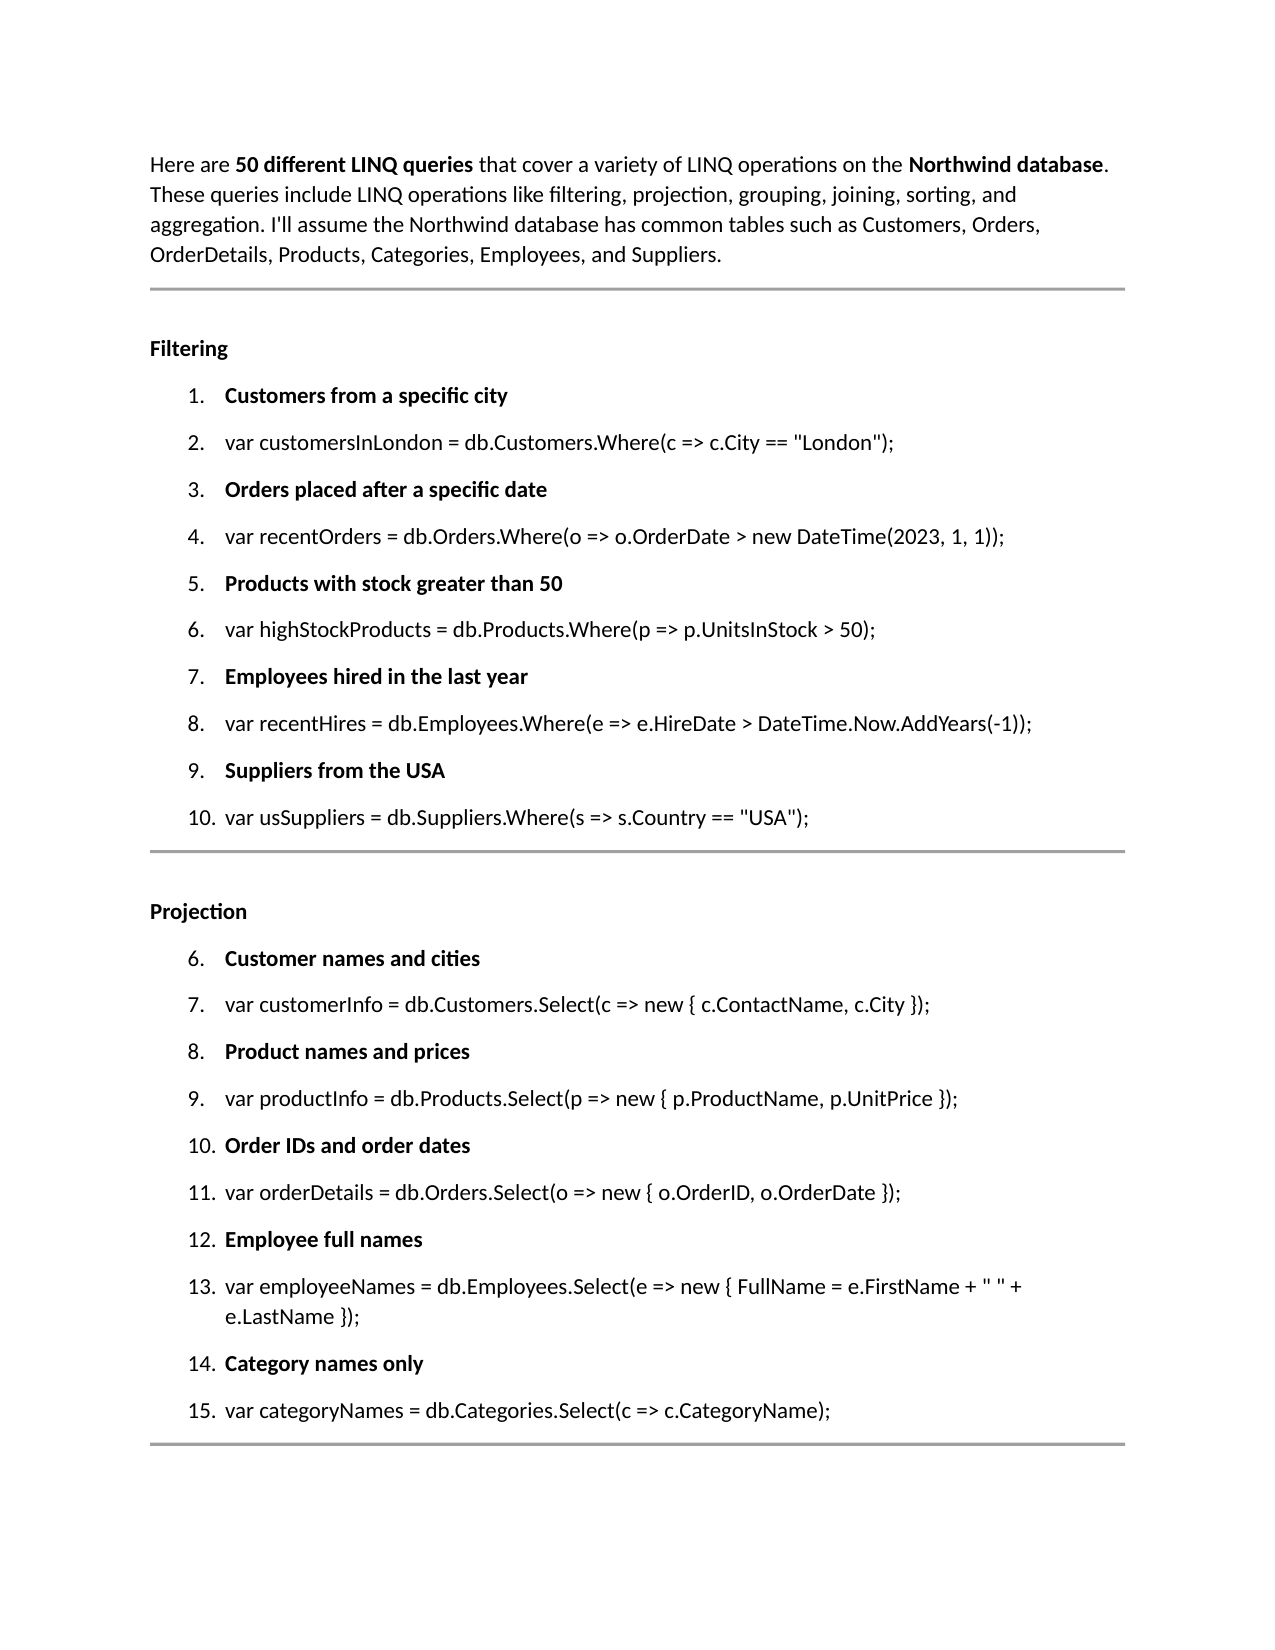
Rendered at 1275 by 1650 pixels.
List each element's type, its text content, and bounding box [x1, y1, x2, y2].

list Suppliers from the USA [187, 756, 1125, 784]
list Customers from a specific city [187, 381, 1125, 409]
text Here are 50 different LINQ queries that cover a variety of LINQ operations on the Northwind database. These queries include LINQ operations like filtering, projection, grouping, joining, sorting, and aggregation. I'll assume the Northwind database has common tables such as Customers, Orders, OrderDetails, Products, Categories, Employees, and Suppliers. [150, 150, 1125, 269]
list var usSuppliers = db.Suppliers.Where(s => s.Country == "USA"); [187, 803, 1125, 831]
list Customer names and cities [187, 944, 1125, 972]
list var customersInLondon = db.Customers.Where(c => c.City == "London"); [187, 428, 1125, 456]
list Product names and prices [187, 1037, 1125, 1066]
list var productInfo = db.Products.Select(p => new { p.ProductName, p.UnitPrice }); [187, 1084, 1125, 1112]
list var customerInfo = db.Customers.Select(c => new { c.ContactName, c.City }); [187, 991, 1125, 1019]
list var categoryNames = db.Categories.Select(c => c.CategoryName); [187, 1396, 1125, 1424]
list Employees hired in the last year [187, 662, 1125, 691]
list var employeeNames = db.Employees.Select(e => new { FullName = e.FirstName + " " + e.LastName }); [187, 1272, 1125, 1330]
list var orderDetails = db.Orders.Select(o => new { o.OrderID, o.OrderDate }); [187, 1178, 1125, 1206]
list Orders placed after a specific date [187, 475, 1125, 503]
text Projection [150, 897, 1125, 925]
text Filtering [150, 334, 1125, 362]
list Products with stock greater than 50 [187, 569, 1125, 597]
list Order IDs and order dates [187, 1131, 1125, 1159]
list var highStockProducts = db.Products.Where(p => p.UnitsInStock > 50); [187, 616, 1125, 644]
list Category names only [187, 1349, 1125, 1377]
list Employee full names [187, 1225, 1125, 1253]
list var recentHires = db.Employees.Where(e => e.HireDate > DateTime.Now.AddYears(-1)); [187, 709, 1125, 737]
list var recentOrders = db.Orders.Where(o => o.OrderDate > new DateTime(2023, 1, 1)); [187, 522, 1125, 550]
